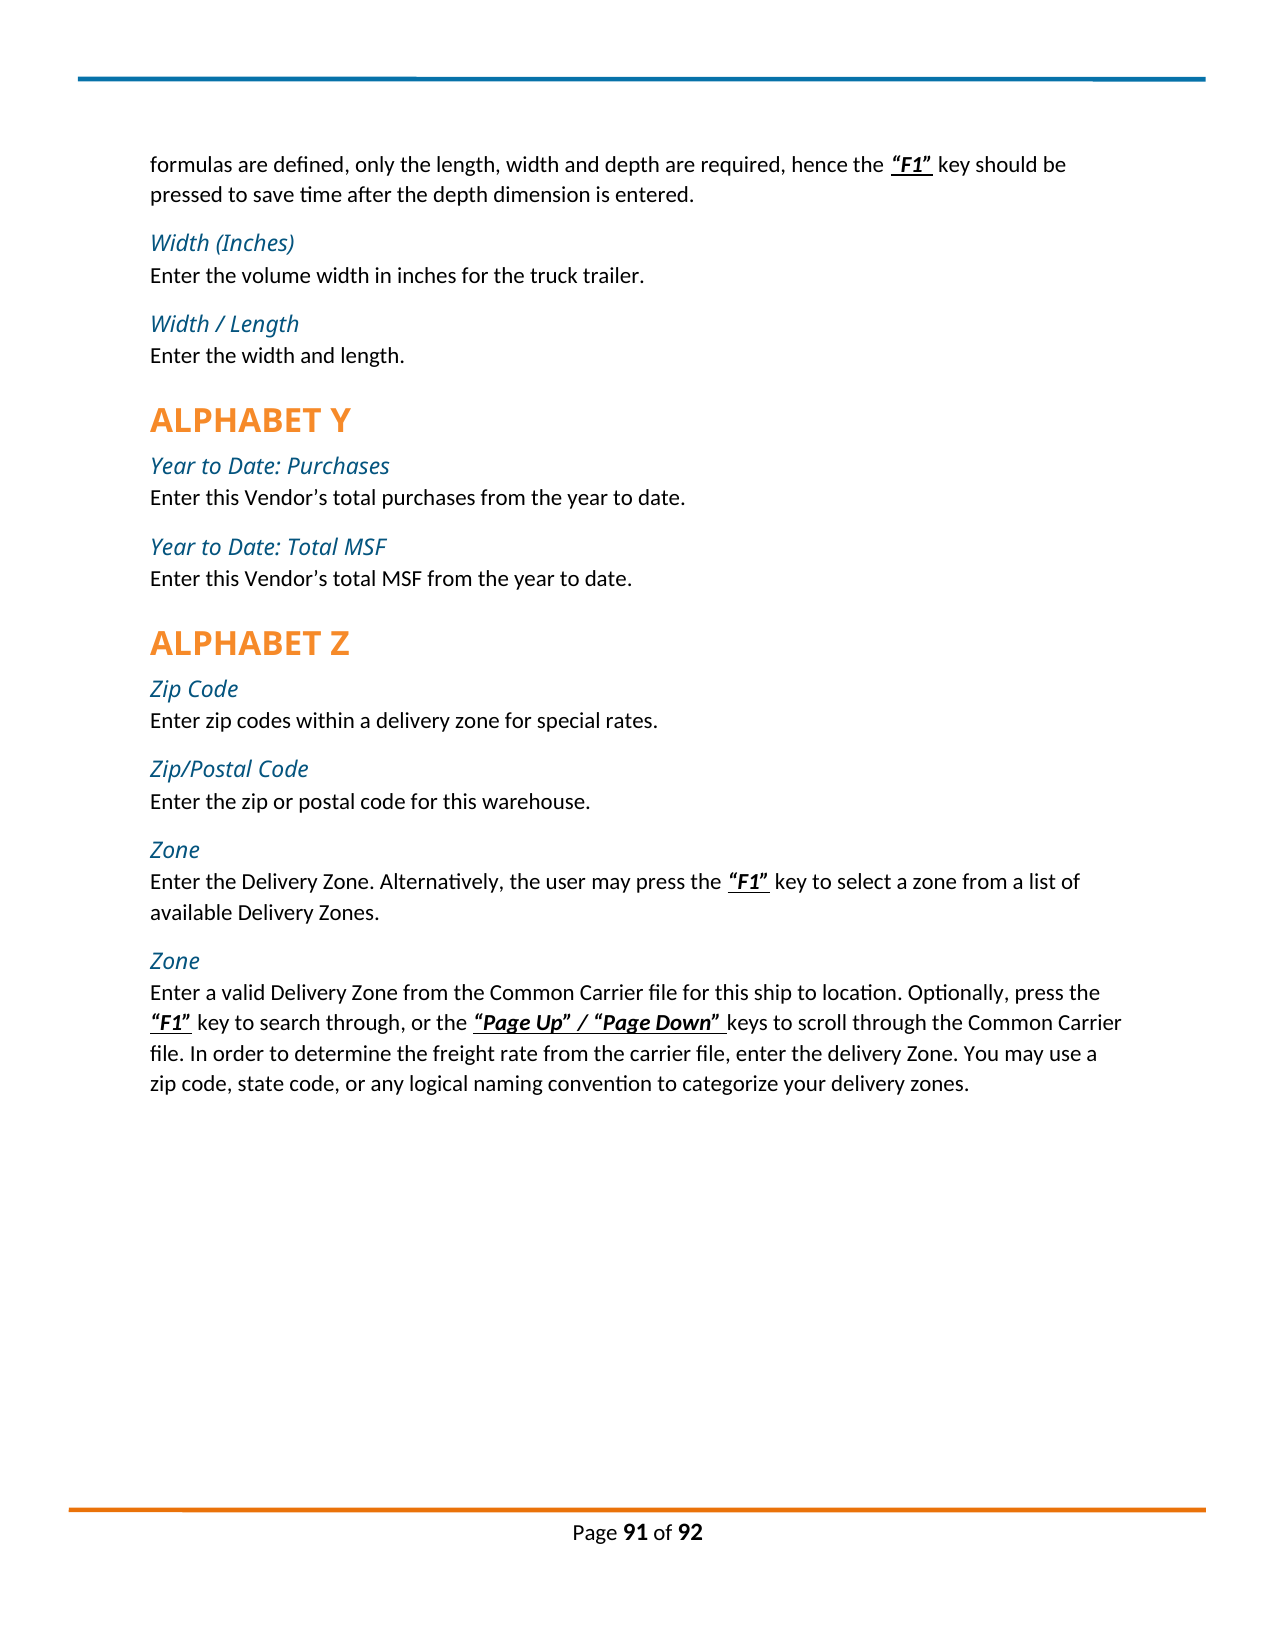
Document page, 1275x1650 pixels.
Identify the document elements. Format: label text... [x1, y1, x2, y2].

text Enter this Vendor’s total purchases from the year to date. [150, 483, 1125, 512]
subtitle Year to Date: Purchases [150, 450, 1125, 481]
subtitle Zip Code [150, 672, 1125, 704]
text Enter this Vendor’s total MSF from the year to date. [150, 564, 1125, 592]
text Enter the volume width in inches for the truck trailer. [150, 261, 1125, 289]
subtitle ALPHABET Z [150, 619, 1125, 665]
subtitle Zone [150, 944, 1125, 976]
subtitle ALPHABET Y [150, 397, 1125, 442]
text Enter zip codes within a delivery zone for special rates. [150, 706, 1125, 734]
subtitle Year to Date: Total MSF [150, 530, 1125, 562]
subtitle Width (Inches) [150, 227, 1125, 258]
text Enter the Delivery Zone. Alternatively, the user may press the “F1” key to select a zone from a list of available Delivery Zones. [150, 867, 1125, 926]
subtitle Zip/Postal Code [150, 753, 1125, 784]
text Enter the zip or postal code for this warehouse. [150, 787, 1125, 815]
subtitle Width / Length [150, 308, 1125, 339]
text Enter a valid Delivery Zone from the Common Carrier file for this ship to location. Optionally, press the “F1” key to search through, or the “Page Up” / “Page Down” keys to scroll through the Common Carrier file. In order to determine the freight rate from the carrier file, enter the delivery Zone. You may use a zip code, state code, or any logical naming convention to categorize your delivery zones. [150, 978, 1125, 1097]
text Enter the width and length. [150, 341, 1125, 369]
subtitle Zone [150, 834, 1125, 865]
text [150, 150, 1125, 208]
